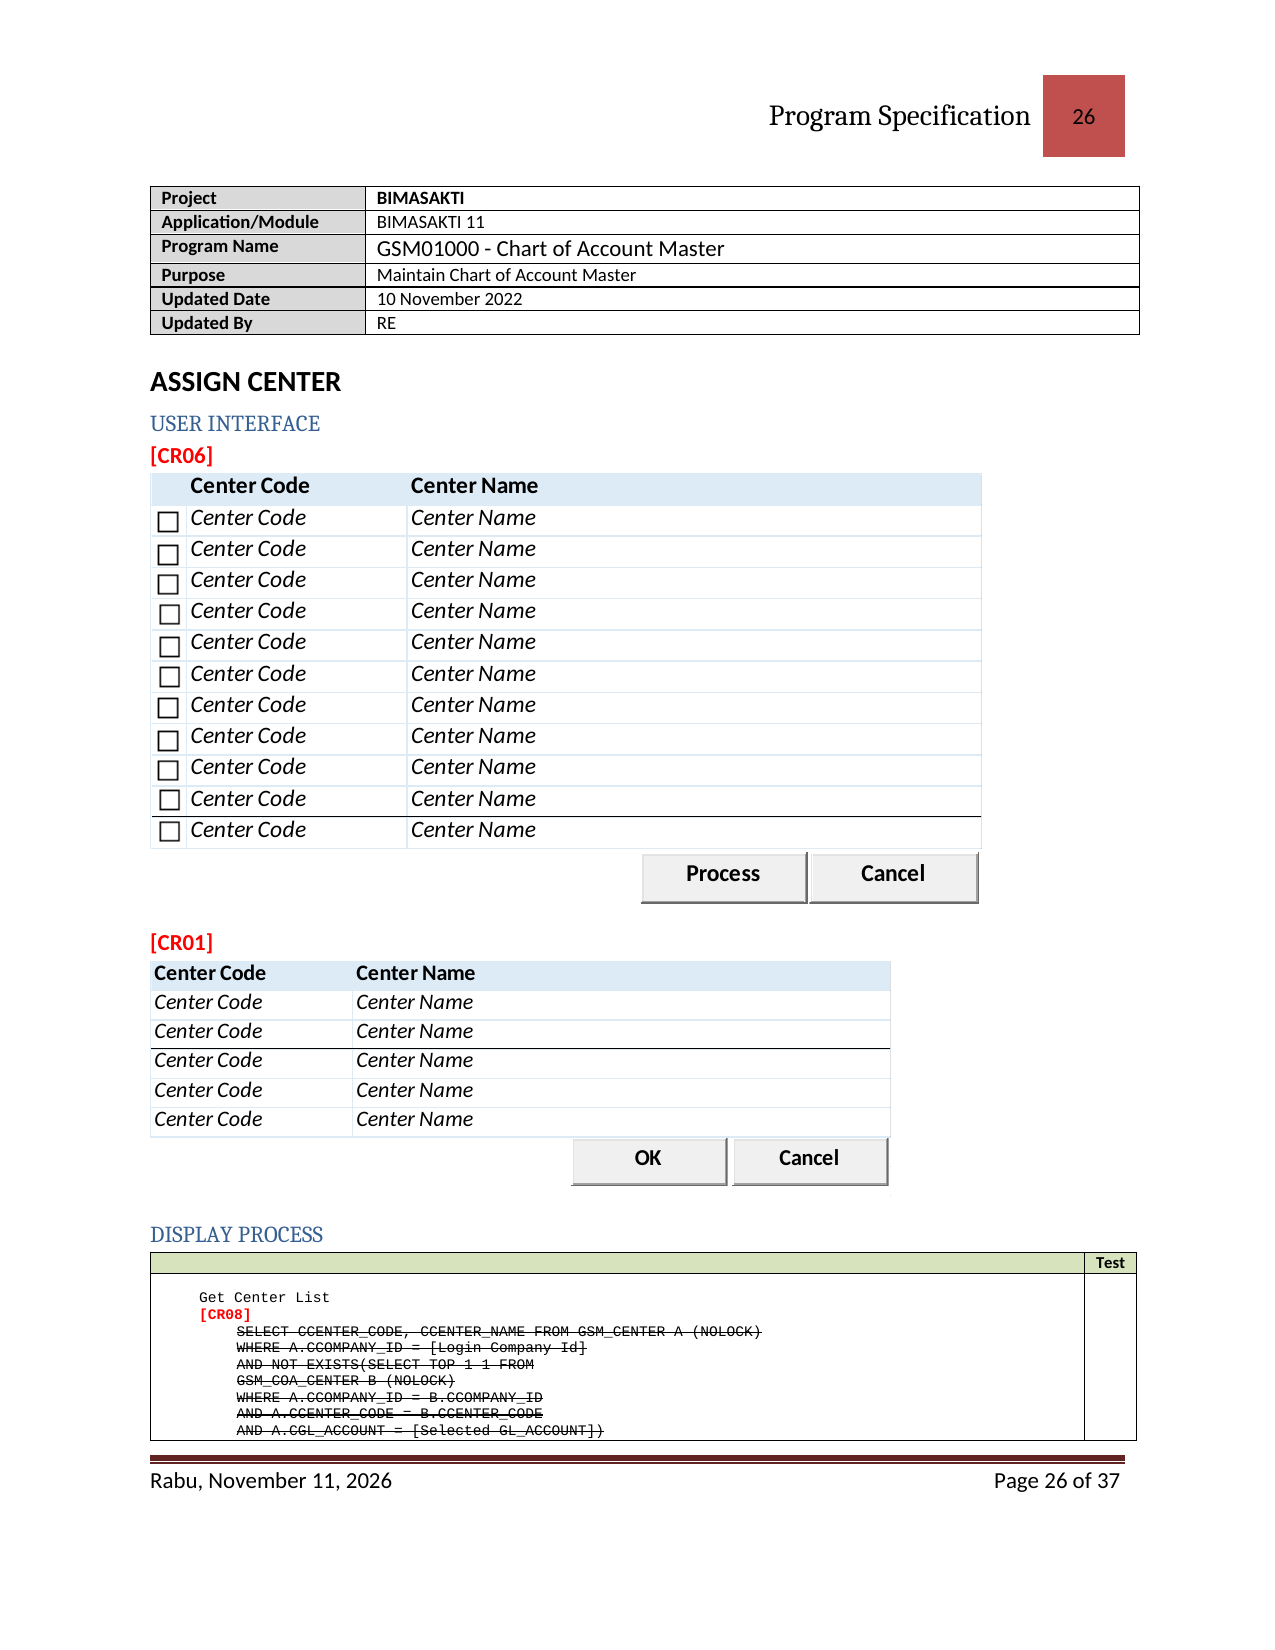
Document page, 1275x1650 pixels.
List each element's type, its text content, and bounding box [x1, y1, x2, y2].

subtitle DISPLAY PROCESS [150, 1221, 1125, 1248]
subtitle USER INTERFACE [150, 411, 1125, 437]
table_header Test [1085, 1253, 1136, 1273]
table_header [151, 1253, 1084, 1273]
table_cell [151, 1274, 1084, 1440]
text [CR01] [150, 928, 1125, 956]
text [CR06] [150, 441, 1125, 469]
subtitle ASSIGN CENTER [150, 363, 1125, 399]
table_cell [1085, 1274, 1136, 1440]
